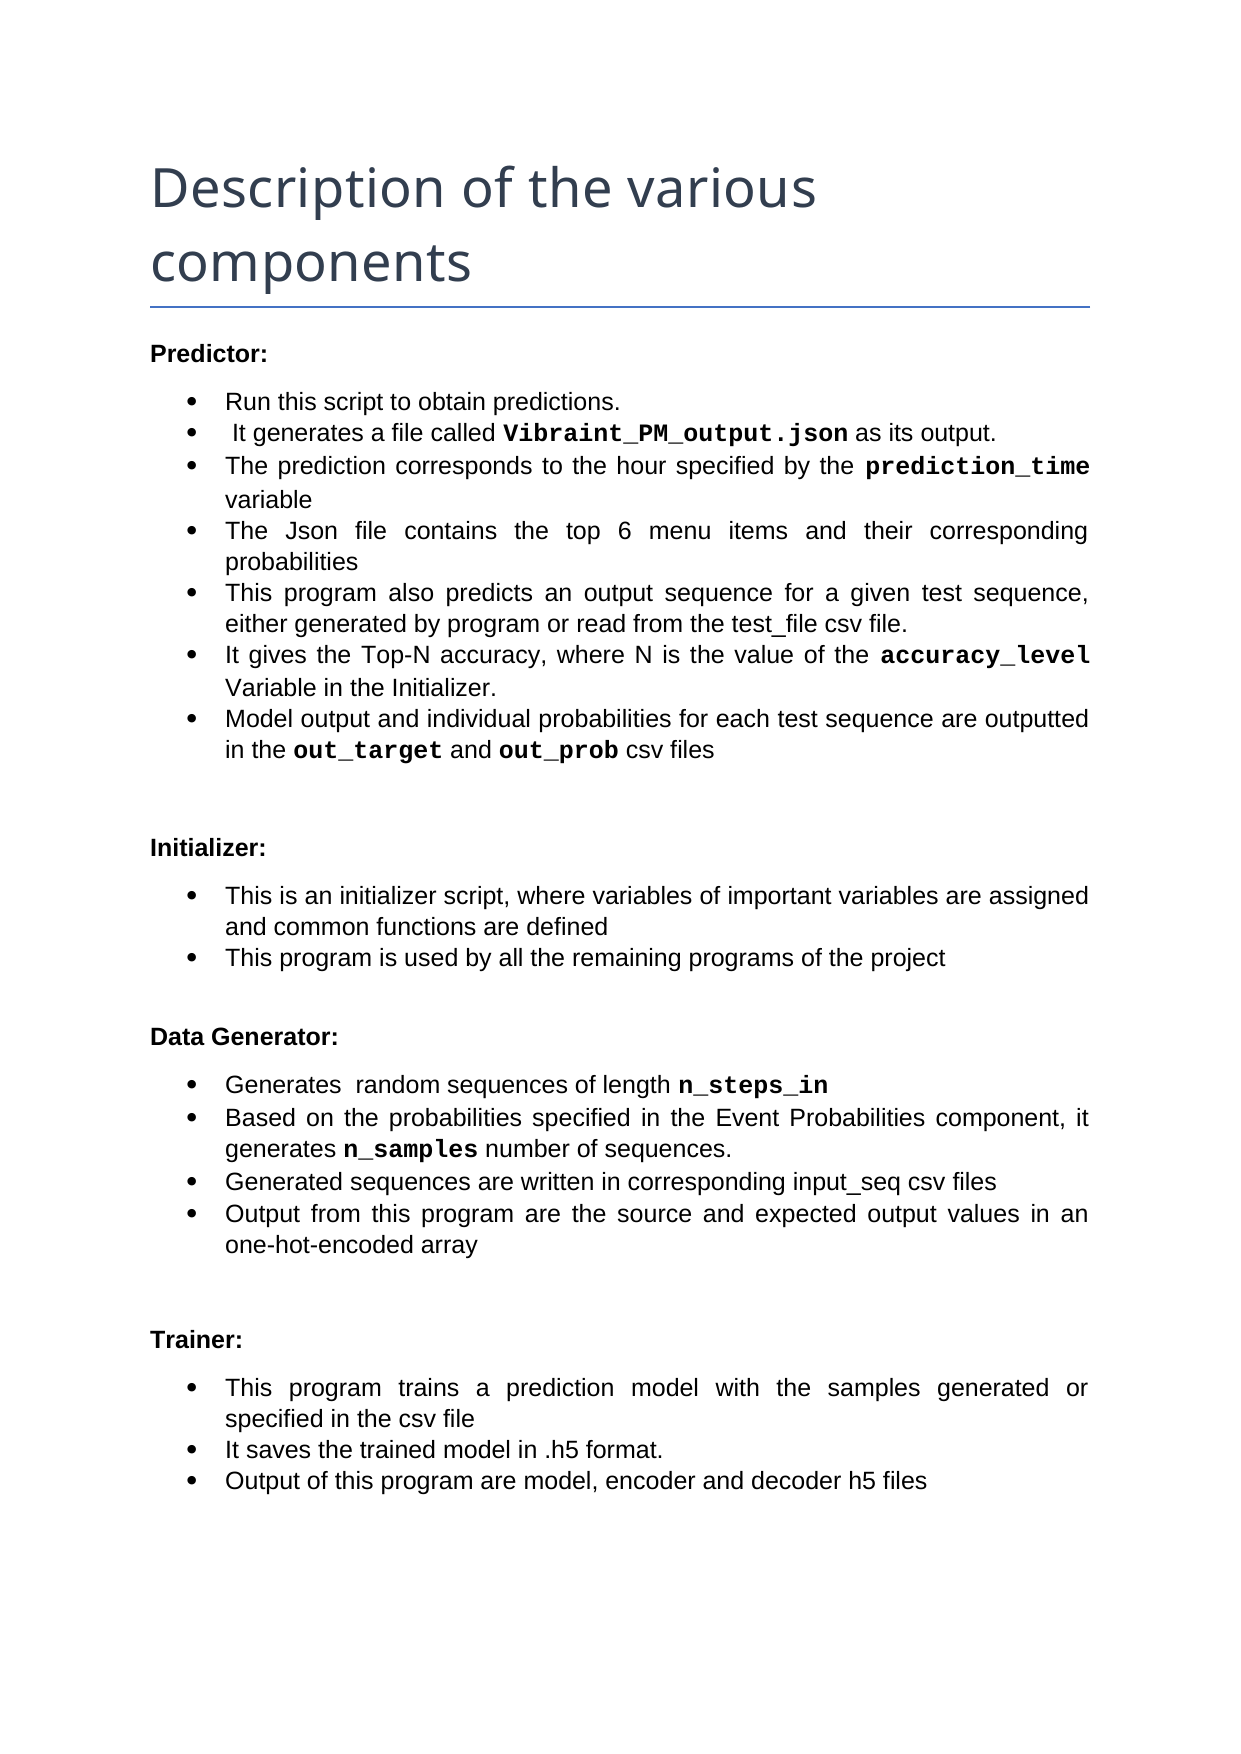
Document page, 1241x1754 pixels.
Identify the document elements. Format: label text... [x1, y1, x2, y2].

list Based on the probabilities specified in the Event Probabilities component, it generates n_samples number of sequences. [187, 1103, 1090, 1165]
list It gives the Top-N accuracy, where N is the value of the accuracy_level Variable in the Initializer. [187, 640, 1090, 702]
list This program trains a prediction model with the samples generated or specified in the csv file [187, 1373, 1090, 1433]
text Trainer: [150, 1325, 1090, 1354]
list This program is used by all the remaining programs of the project [187, 943, 1090, 972]
list The prediction corresponds to the hour specified by the prediction_time variable [187, 451, 1090, 513]
list It generates a file called Vibraint_PM_output.json as its output. [187, 418, 1090, 449]
list Generates random sequences of length n_steps_in [187, 1069, 1090, 1101]
list Model output and individual probabilities for each test sequence are outputted in the out_target and out_prob csv files [187, 704, 1090, 766]
text Initializer: [150, 833, 1090, 862]
list The Json file contains the top 6 menu items and their corresponding probabilities [187, 516, 1090, 576]
list Output from this program are the source and expected output values in an one-hot-encoded array [187, 1198, 1090, 1258]
title Description of the various components [150, 150, 1090, 306]
text Data Generator: [150, 1022, 1090, 1051]
list It saves the trained model in .h5 format. [187, 1435, 1090, 1464]
list Generated sequences are written in corresponding input_seq csv files [187, 1167, 1090, 1196]
list Output of this program are model, encoder and decoder h5 files [187, 1466, 1090, 1495]
list This program also predicts an output sequence for a given test sequence, either generated by program or read from the test_file csv file. [187, 578, 1090, 638]
list Run this script to obtain predictions. [187, 387, 1090, 416]
text Predictor: [150, 339, 1090, 368]
list This is an initializer script, where variables of important variables are assigned and common functions are defined [187, 881, 1090, 941]
